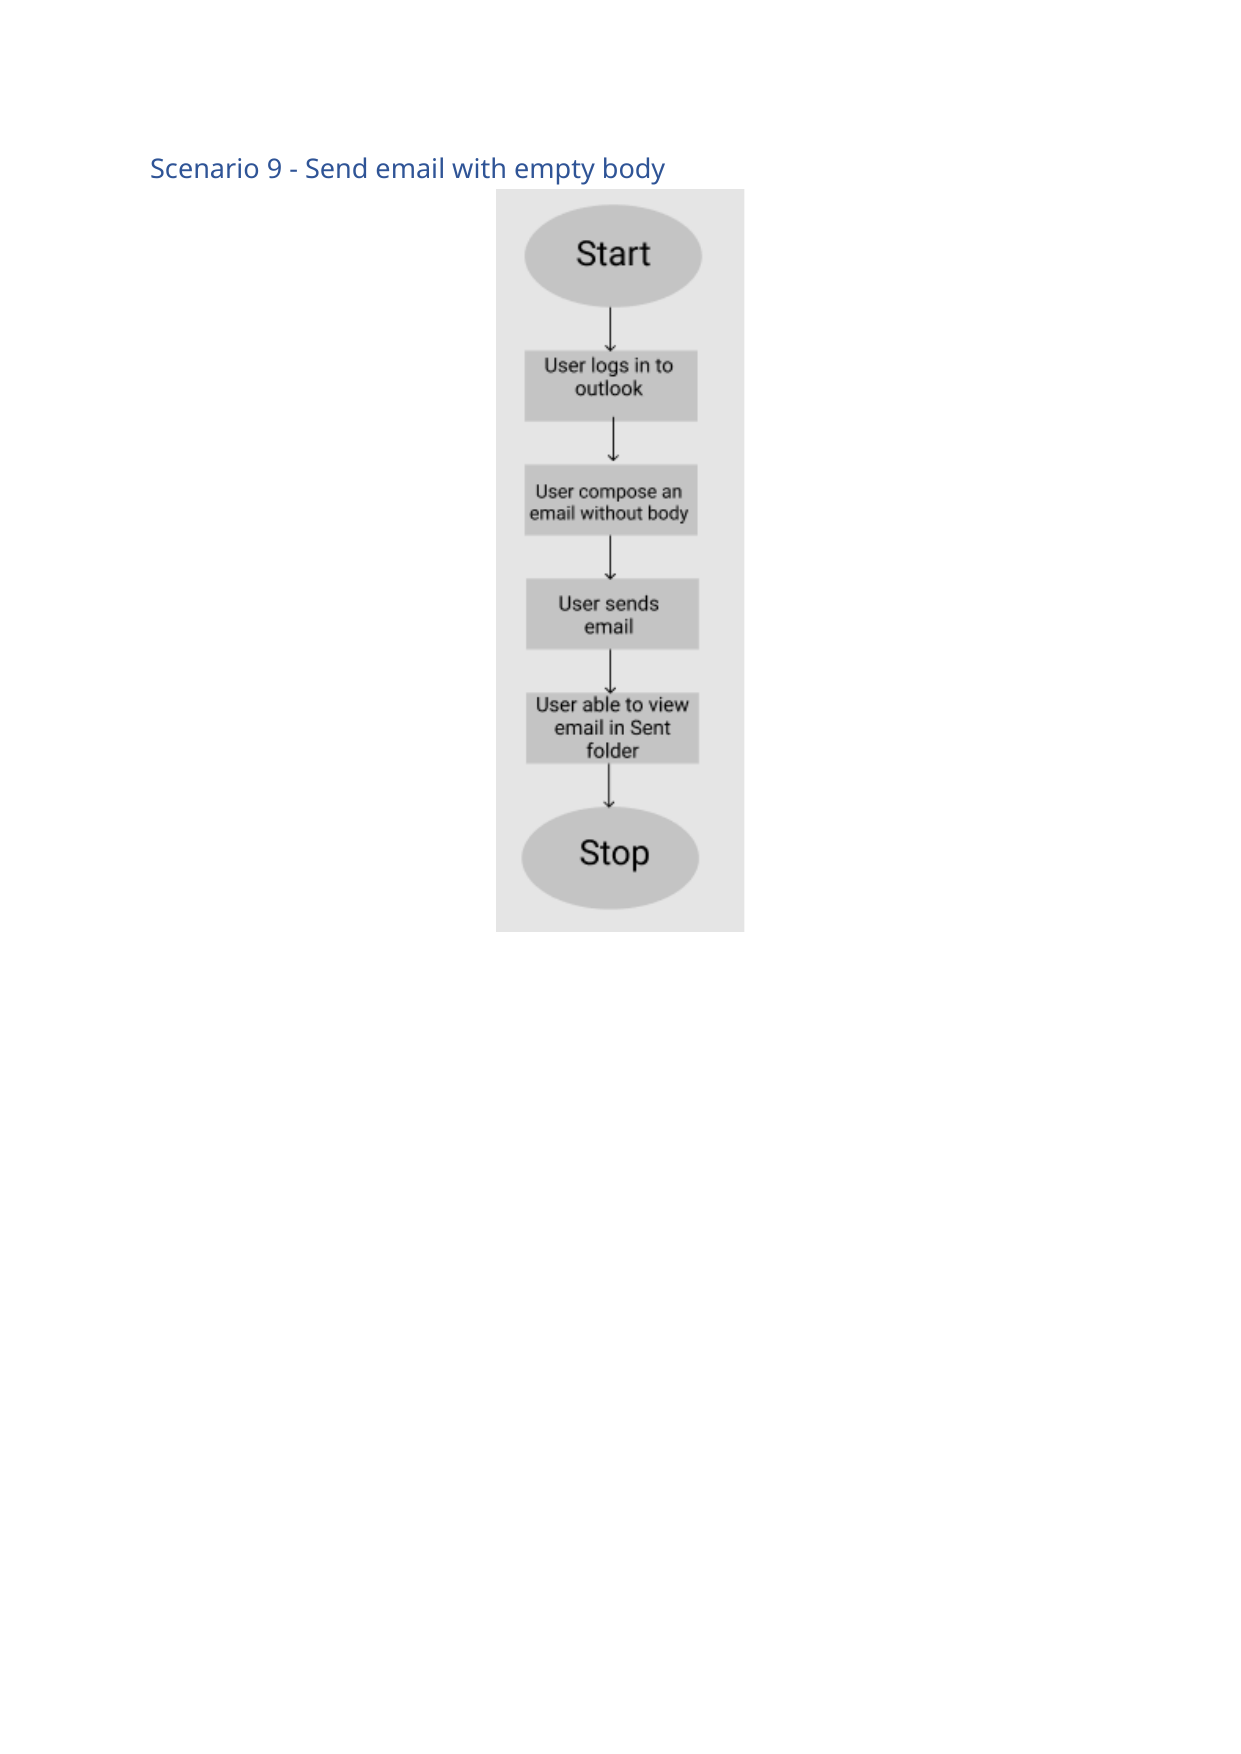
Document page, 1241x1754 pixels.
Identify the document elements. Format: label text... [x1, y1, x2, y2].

subtitle Scenario 9 - Send email with empty body [150, 150, 1090, 187]
picture [496, 189, 745, 932]
